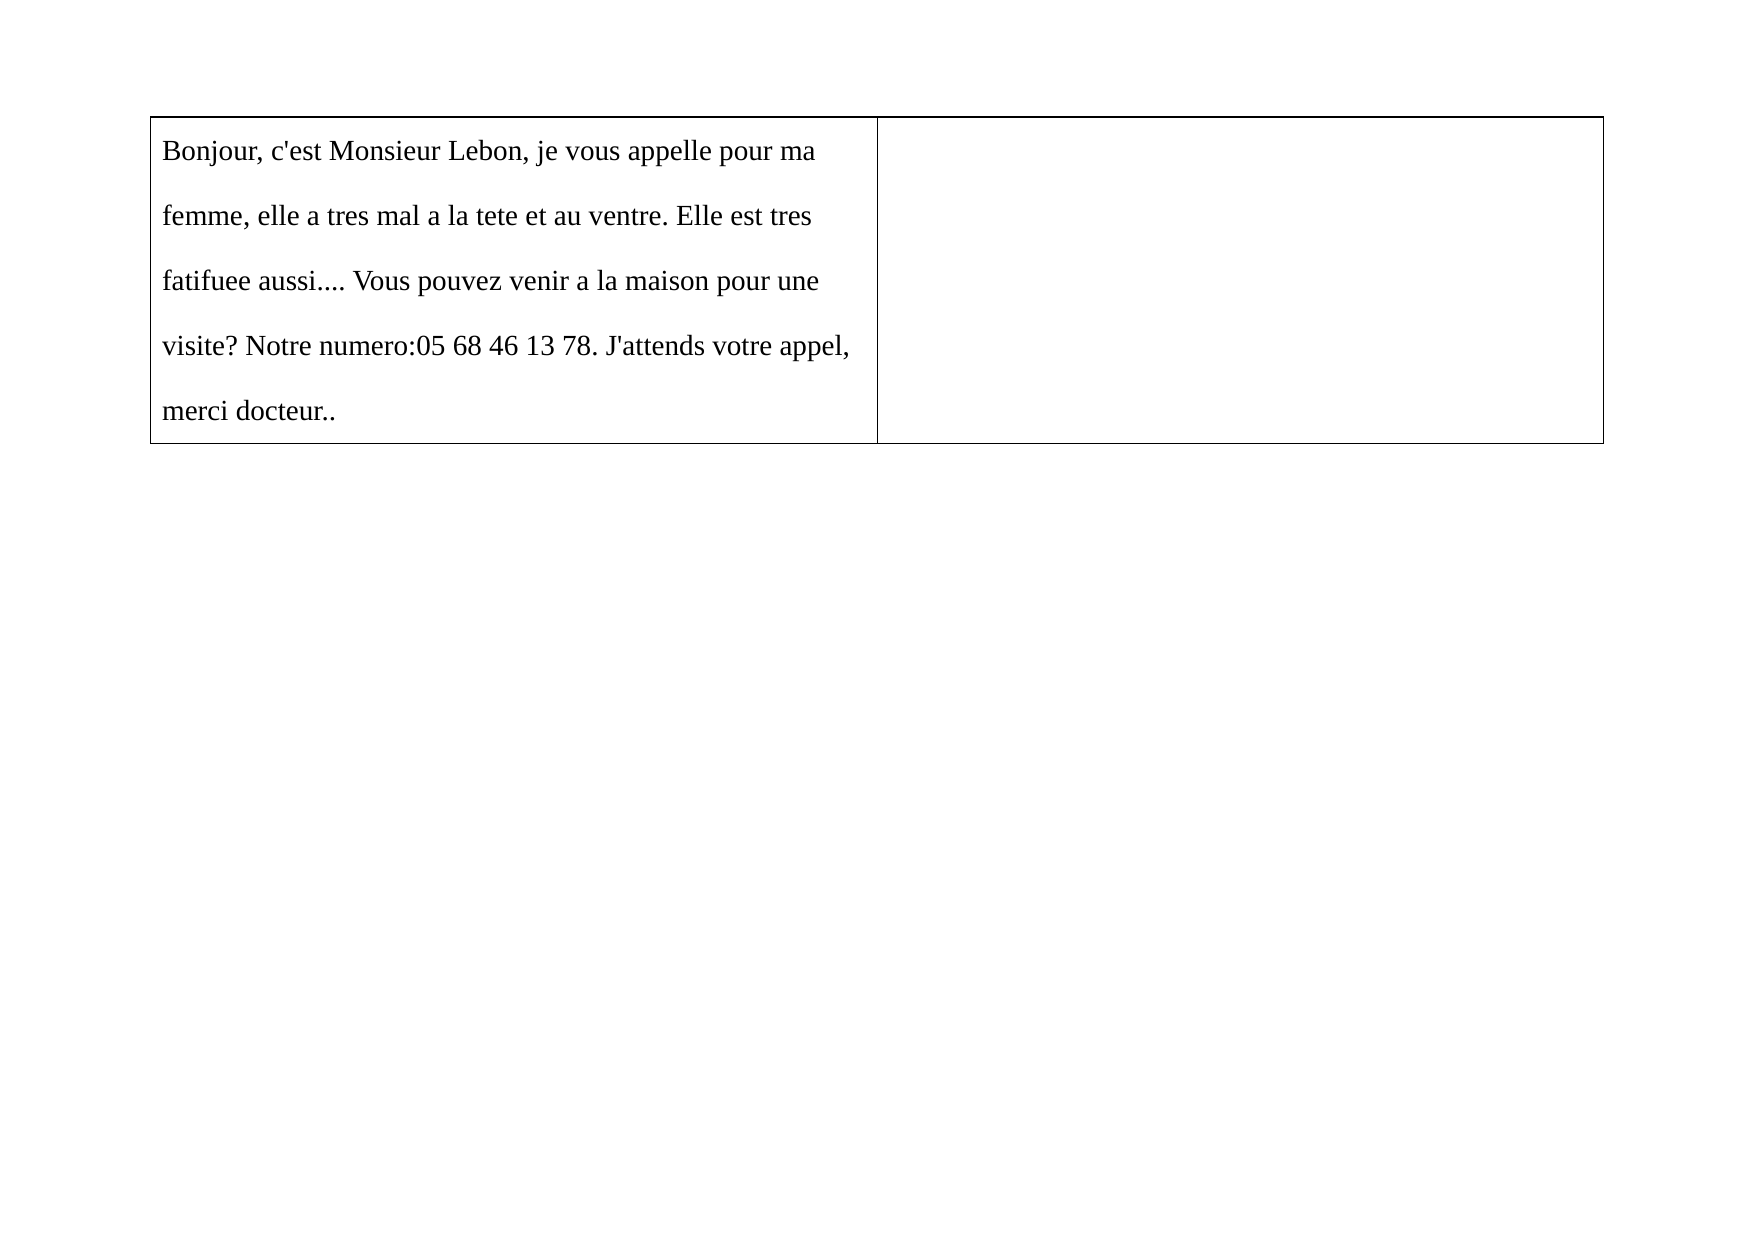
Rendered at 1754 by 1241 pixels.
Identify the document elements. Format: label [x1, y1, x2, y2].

table_cell [878, 118, 1603, 442]
table_cell [151, 118, 877, 442]
